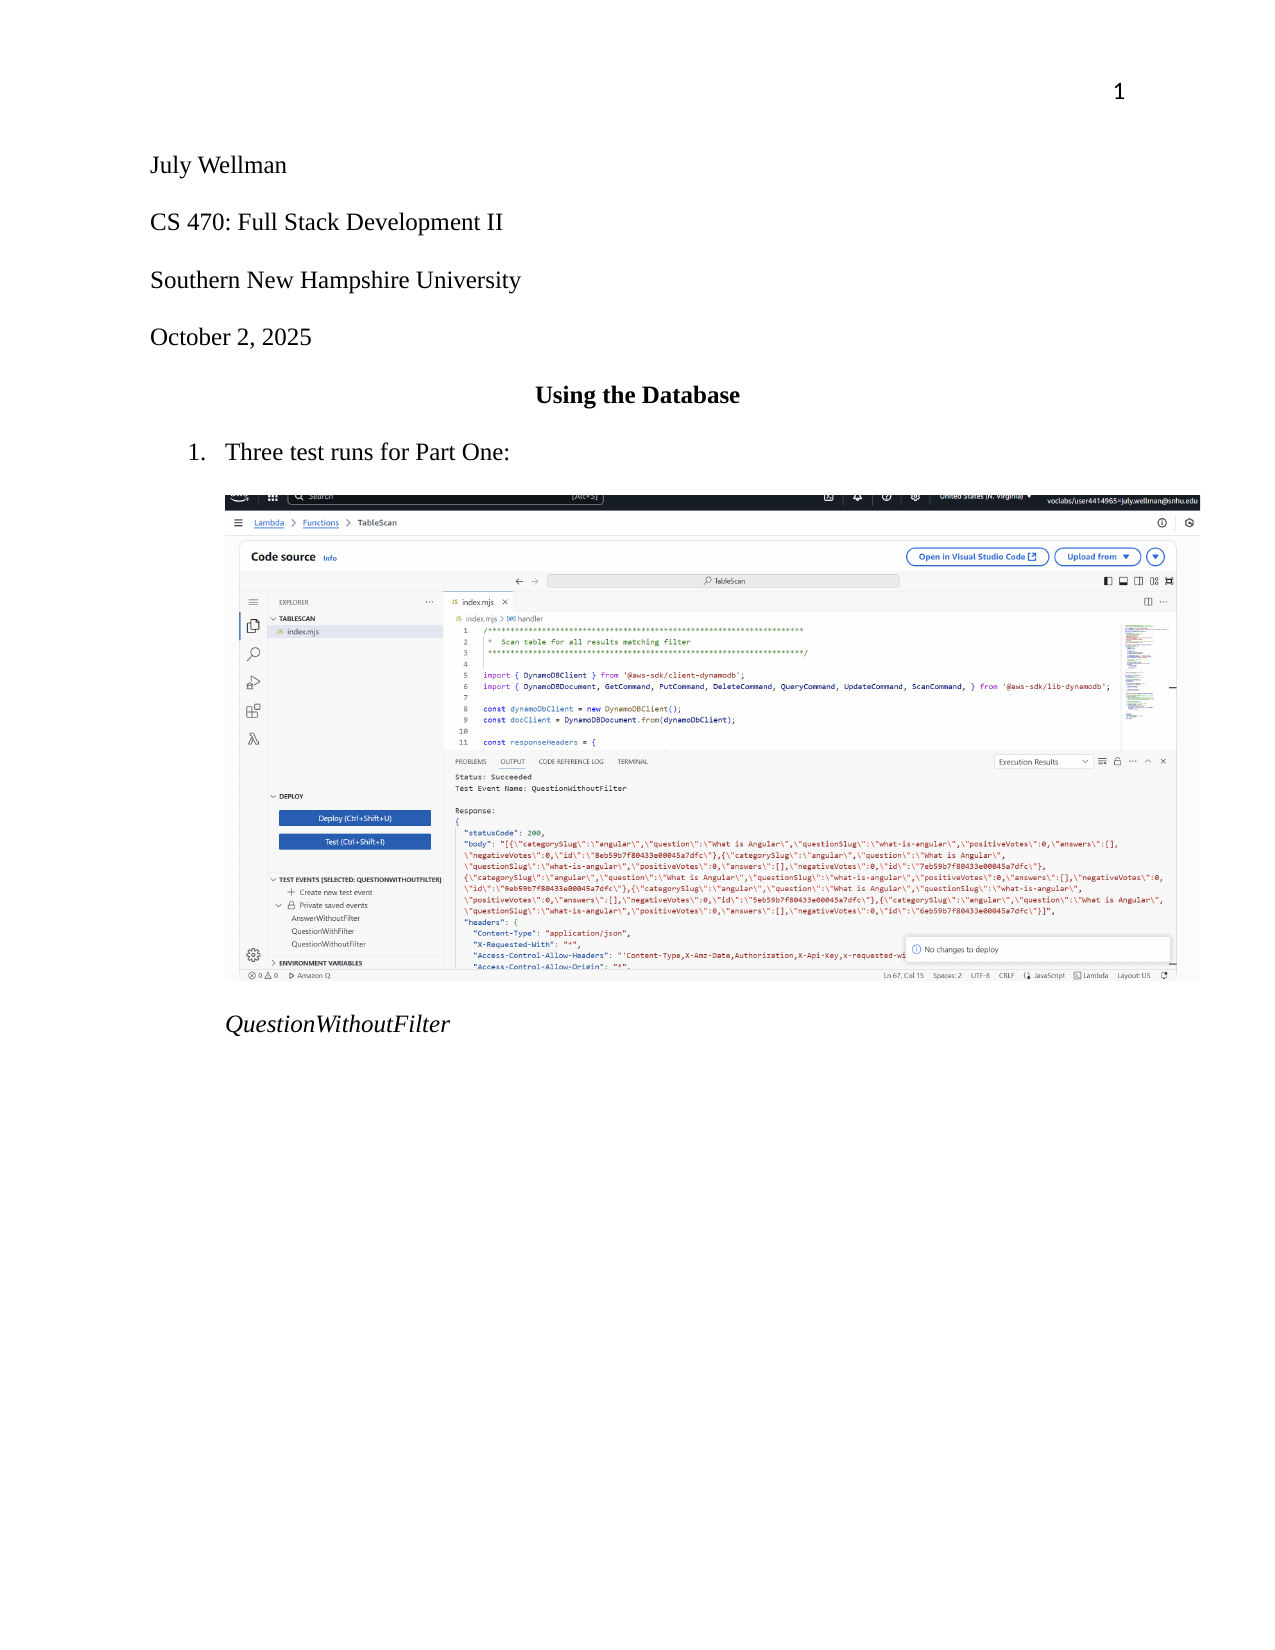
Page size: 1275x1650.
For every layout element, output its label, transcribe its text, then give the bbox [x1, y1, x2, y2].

text CS 470: Full Stack Development II [150, 207, 1125, 236]
list Three test runs for Part One: [187, 437, 1125, 466]
text July Wellman [150, 150, 1125, 179]
text October 2, 2025 [150, 322, 1125, 351]
text QuestionWithoutFilter [225, 1009, 1125, 1038]
text Southern New Hampshire University [150, 265, 1125, 294]
text Using the Database [150, 380, 1125, 409]
picture [225, 495, 1200, 981]
